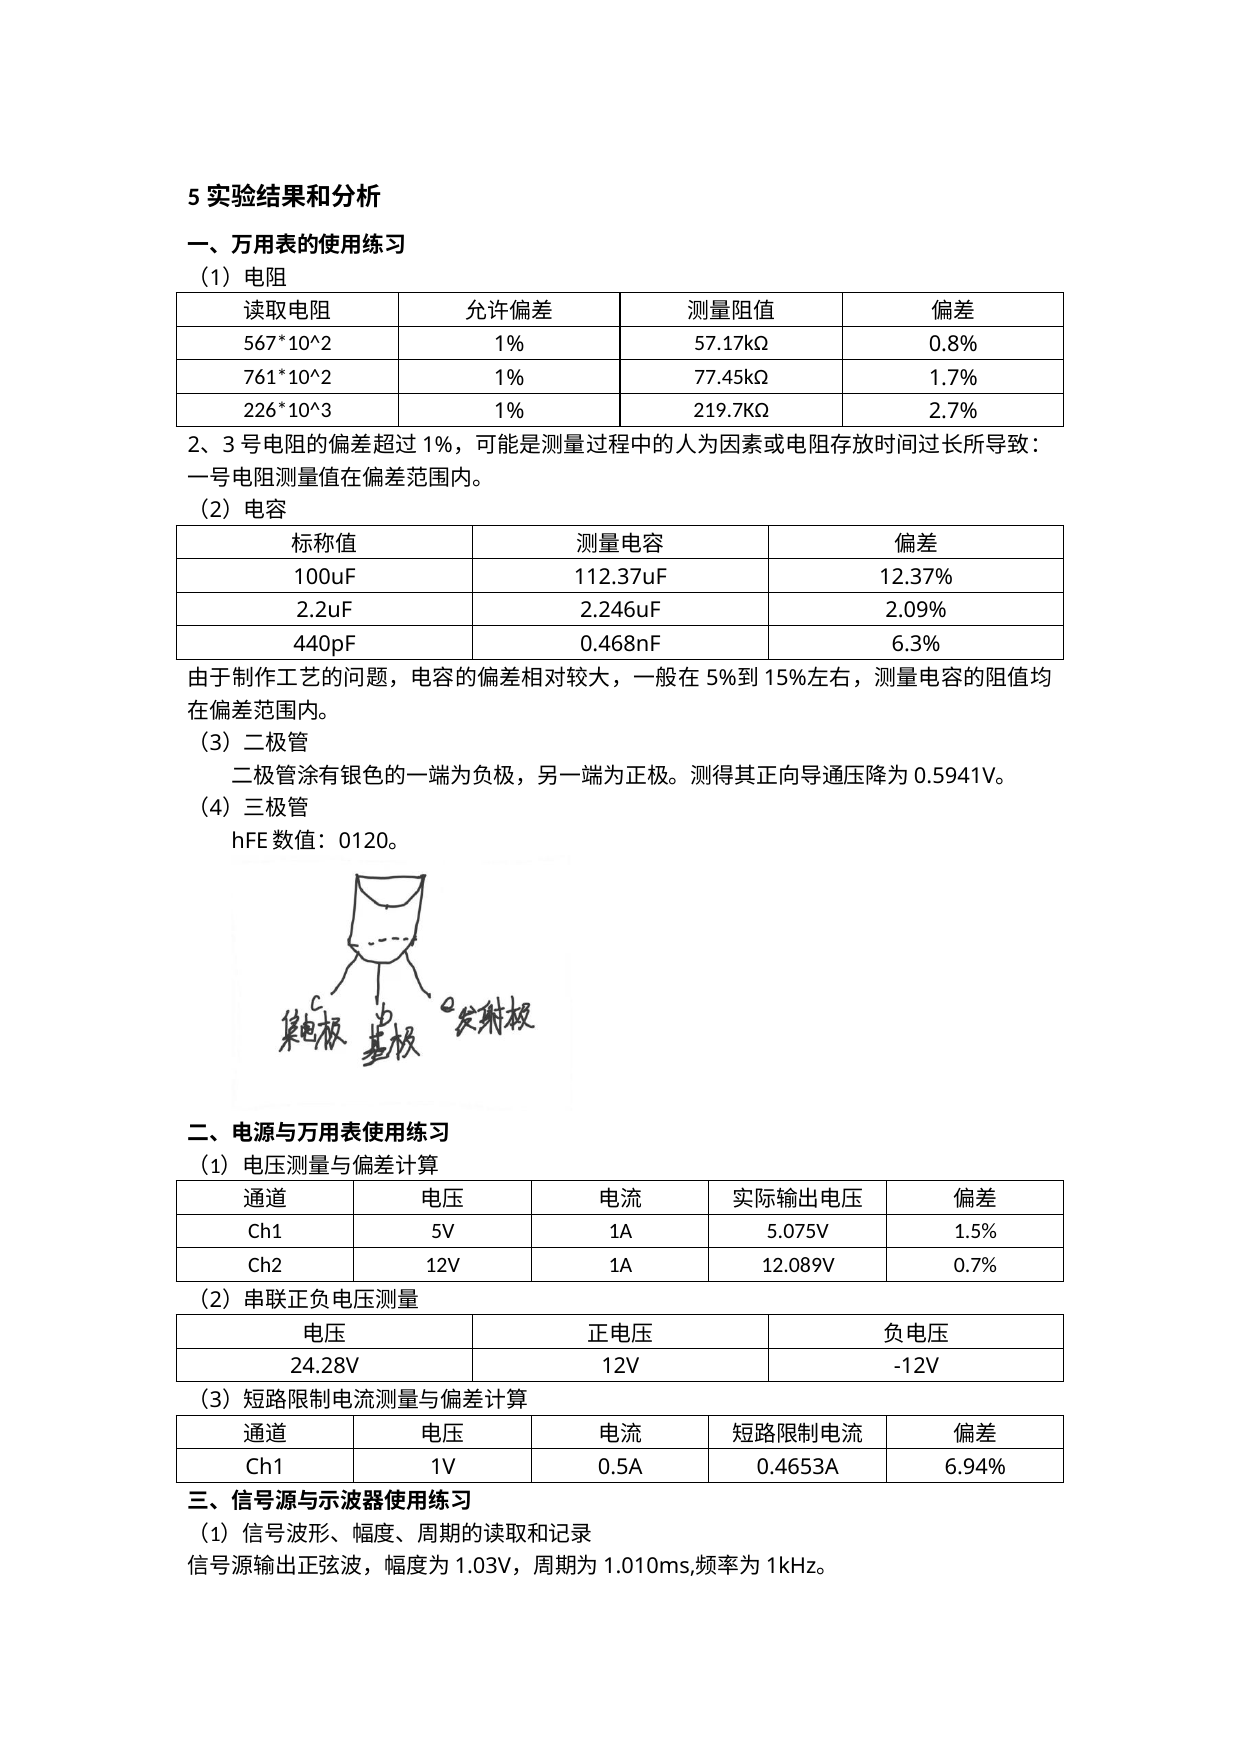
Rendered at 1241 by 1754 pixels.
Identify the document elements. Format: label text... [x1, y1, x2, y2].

table_cell 440pF [177, 626, 472, 659]
table_cell 100uF [177, 559, 472, 592]
table_cell 1% [399, 360, 619, 393]
list 电阻 [187, 259, 1053, 292]
table_cell 567*10^2 [177, 327, 398, 359]
table_cell 57.17kΩ [621, 327, 842, 359]
table_cell 0.4653A [709, 1449, 886, 1482]
table_cell 12V [473, 1349, 768, 1381]
table_cell 219.7KΩ [621, 394, 842, 426]
table_header 偏差 [843, 293, 1063, 326]
list 万用表的使用练习 [187, 227, 1053, 259]
text 2、3号电阻的偏差超过1%，可能是测量过程中的人为因素或电阻存放时间过长所导致：一号电阻测量值在偏差范围内。 [187, 427, 1053, 492]
table_header 通道 [177, 1416, 353, 1448]
text （1）信号波形、幅度、周期的读取和记录 [187, 1515, 1053, 1548]
text 5 实验结果和分析 [187, 162, 1053, 227]
table_header 电压 [177, 1315, 472, 1348]
table_header 偏差 [769, 526, 1063, 558]
table_header 电流 [532, 1416, 708, 1448]
table_cell 12V [354, 1248, 531, 1281]
table_cell Ch2 [177, 1248, 353, 1281]
text hFE数值：0120。 [187, 822, 1053, 855]
table_cell 5V [354, 1215, 531, 1247]
table_cell 24.28V [177, 1349, 472, 1381]
table_cell 2.09% [769, 593, 1063, 625]
text 由于制作工艺的问题，电容的偏差相对较大，一般在5%到15%左右，测量电容的阻值均在偏差范围内。 [187, 660, 1053, 725]
text 三、信号源与示波器使用练习 [187, 1483, 1053, 1515]
table_header 电压 [354, 1416, 531, 1448]
table_header 标称值 [177, 526, 472, 558]
table_cell 2.2uF [177, 593, 472, 625]
text （3）二极管 [187, 725, 1053, 757]
table_cell 1.5% [887, 1215, 1063, 1247]
table_cell 226*10^3 [177, 394, 398, 426]
table_cell 0.8% [843, 327, 1063, 359]
table_cell 12.089V [709, 1248, 886, 1281]
table_header 电压 [354, 1181, 531, 1213]
table_header 负电压 [769, 1315, 1063, 1348]
table_cell 0.7% [887, 1248, 1063, 1281]
list 串联正负电压测量 [187, 1282, 1053, 1314]
table_header 测量阻值 [621, 293, 842, 326]
list 电压测量与偏差计算 [187, 1147, 1053, 1180]
text （2）电容 [187, 492, 1053, 525]
table_cell Ch1 [177, 1449, 353, 1482]
table_cell 12.37% [769, 559, 1063, 592]
list 电源与万用表使用练习 [187, 1115, 1053, 1147]
text 二极管涂有银色的一端为负极，另一端为正极。测得其正向导通压降为0.5941V。 [187, 757, 1053, 790]
text 信号源输出正弦波，幅度为1.03V，周期为1.010ms,频率为1kHz。 [187, 1548, 1053, 1580]
table_cell Ch1 [177, 1215, 353, 1247]
table_header 短路限制电流 [709, 1416, 886, 1448]
table_cell 5.075V [709, 1215, 886, 1247]
table_cell 6.94% [887, 1449, 1063, 1482]
table_cell 1A [532, 1248, 708, 1281]
table_header 电流 [532, 1181, 708, 1213]
table_header 正电压 [473, 1315, 768, 1348]
table_cell 1.7% [843, 360, 1063, 393]
table_cell -12V [769, 1349, 1063, 1381]
table_cell 1% [399, 394, 619, 426]
table_header 通道 [177, 1181, 353, 1213]
table_header 偏差 [887, 1181, 1063, 1213]
table_cell 6.3% [769, 626, 1063, 659]
table_cell 2.7% [843, 394, 1063, 426]
text （3）短路限制电流测量与偏差计算 [187, 1382, 1053, 1415]
picture [231, 855, 573, 1111]
text （4）三极管 [187, 790, 1053, 822]
table_header 偏差 [887, 1416, 1063, 1448]
table_header 允许偏差 [399, 293, 619, 326]
table_cell 2.246uF [473, 593, 768, 625]
table_cell 0.5A [532, 1449, 708, 1482]
table_header 读取电阻 [177, 293, 398, 326]
table_cell 112.37uF [473, 559, 768, 592]
table_cell 761*10^2 [177, 360, 398, 393]
table_cell 1V [354, 1449, 531, 1482]
table_cell 0.468nF [473, 626, 768, 659]
table_cell 1A [532, 1215, 708, 1247]
table_header 实际输出电压 [709, 1181, 886, 1213]
table_cell 77.45kΩ [621, 360, 842, 393]
table_header 测量电容 [473, 526, 768, 558]
table_cell 1% [399, 327, 619, 359]
